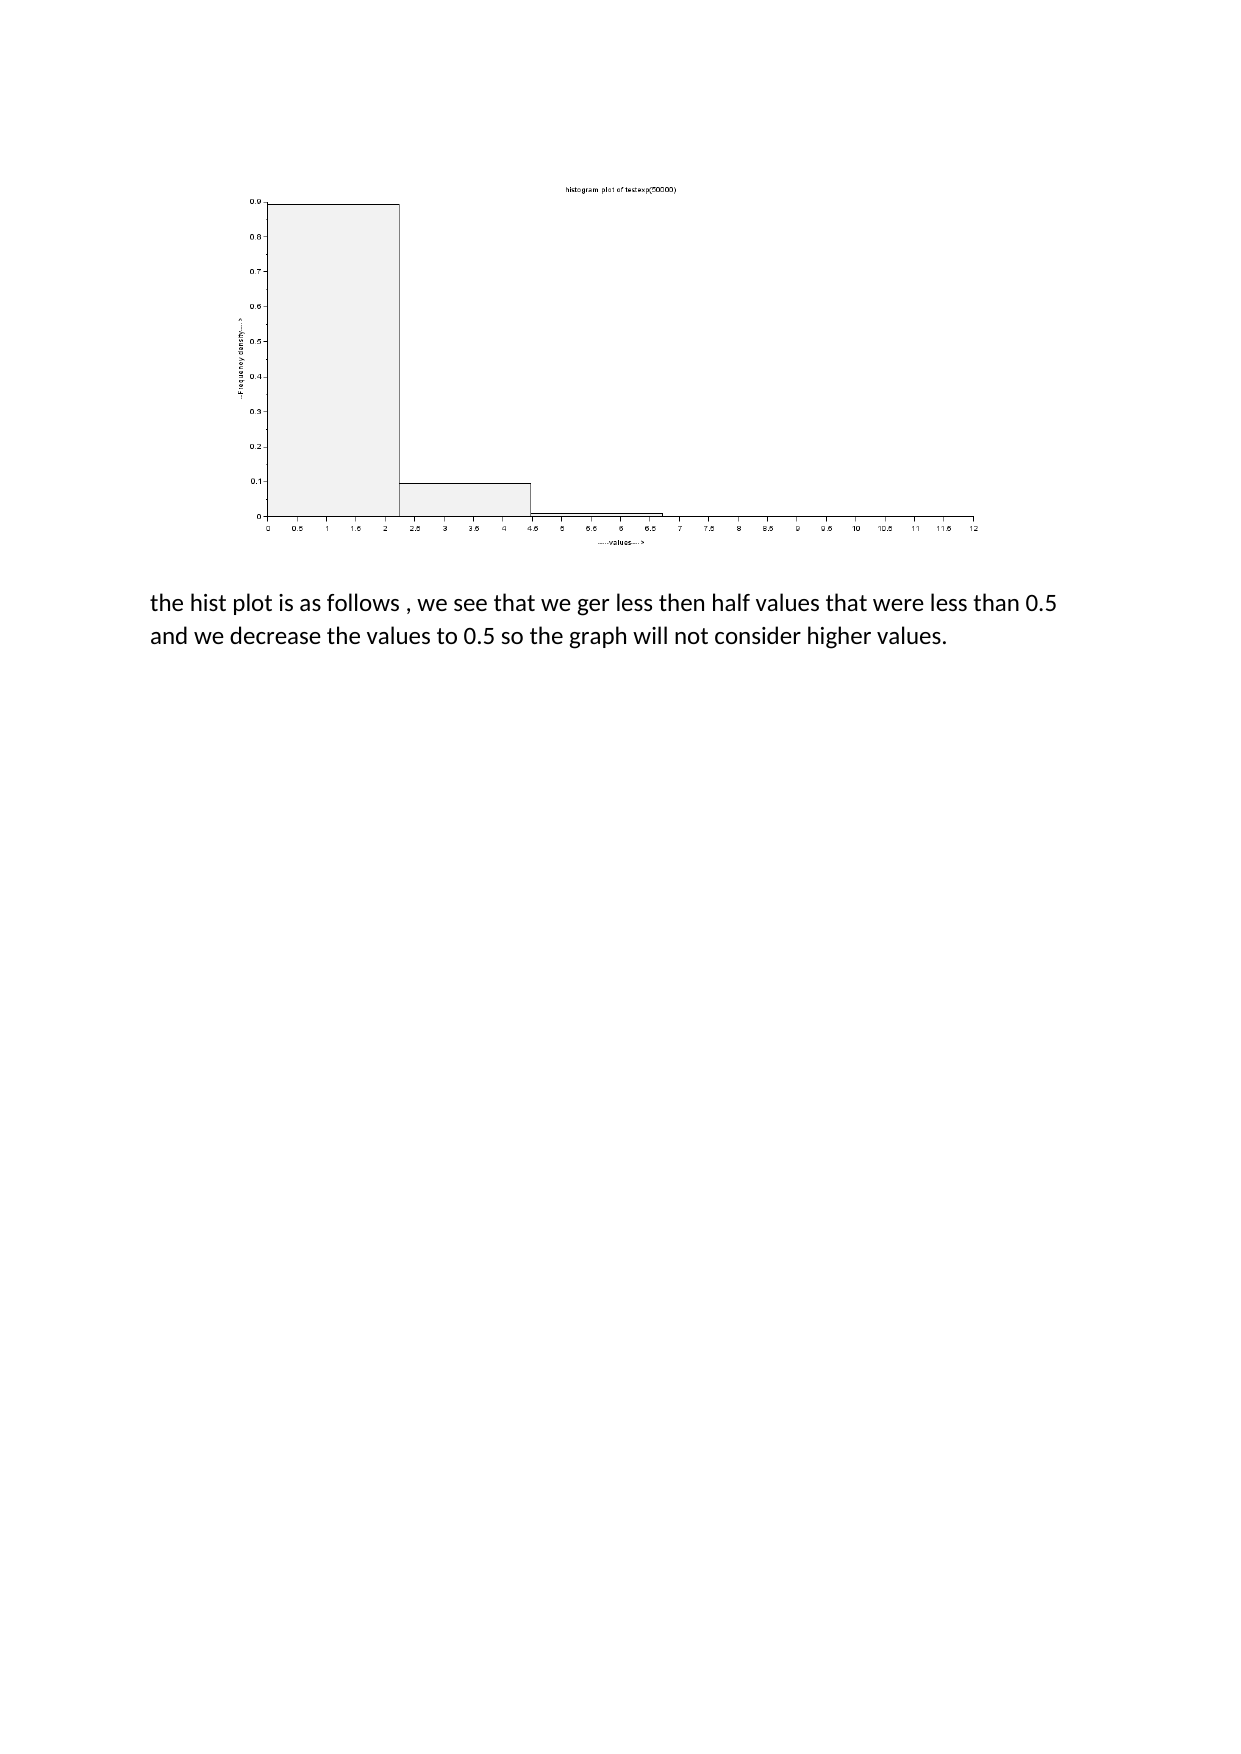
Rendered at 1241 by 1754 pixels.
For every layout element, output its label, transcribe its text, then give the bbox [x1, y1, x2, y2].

text the hist plot is as follows , we see that we ger less then half values that were less than 0.5 and we decrease the values to 0.5 so the graph will not consider higher values. [150, 587, 1090, 651]
picture [150, 150, 1091, 569]
